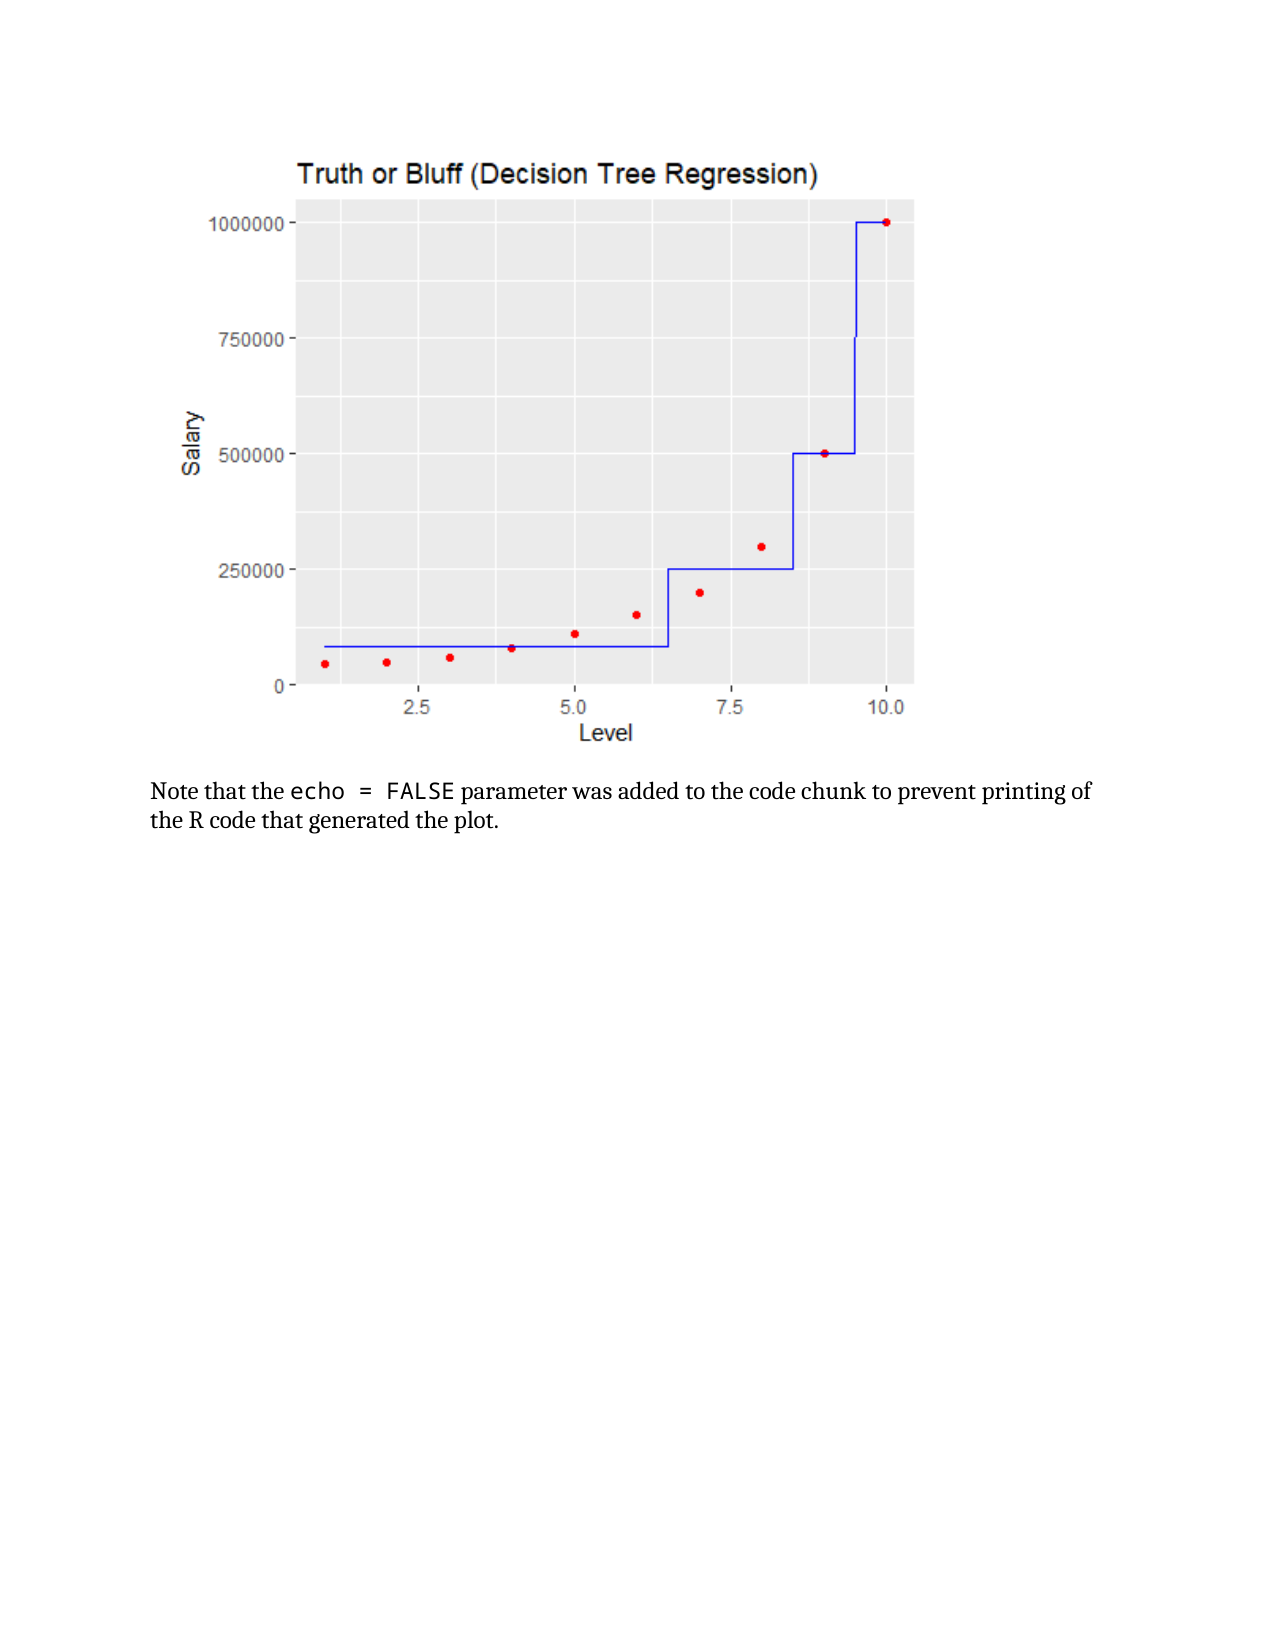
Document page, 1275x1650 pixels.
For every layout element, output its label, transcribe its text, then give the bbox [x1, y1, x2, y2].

text Note that the echo = FALSE parameter was added to the code chunk to prevent printing of the R code that generated the plot. [150, 775, 1125, 835]
picture [168, 150, 927, 757]
